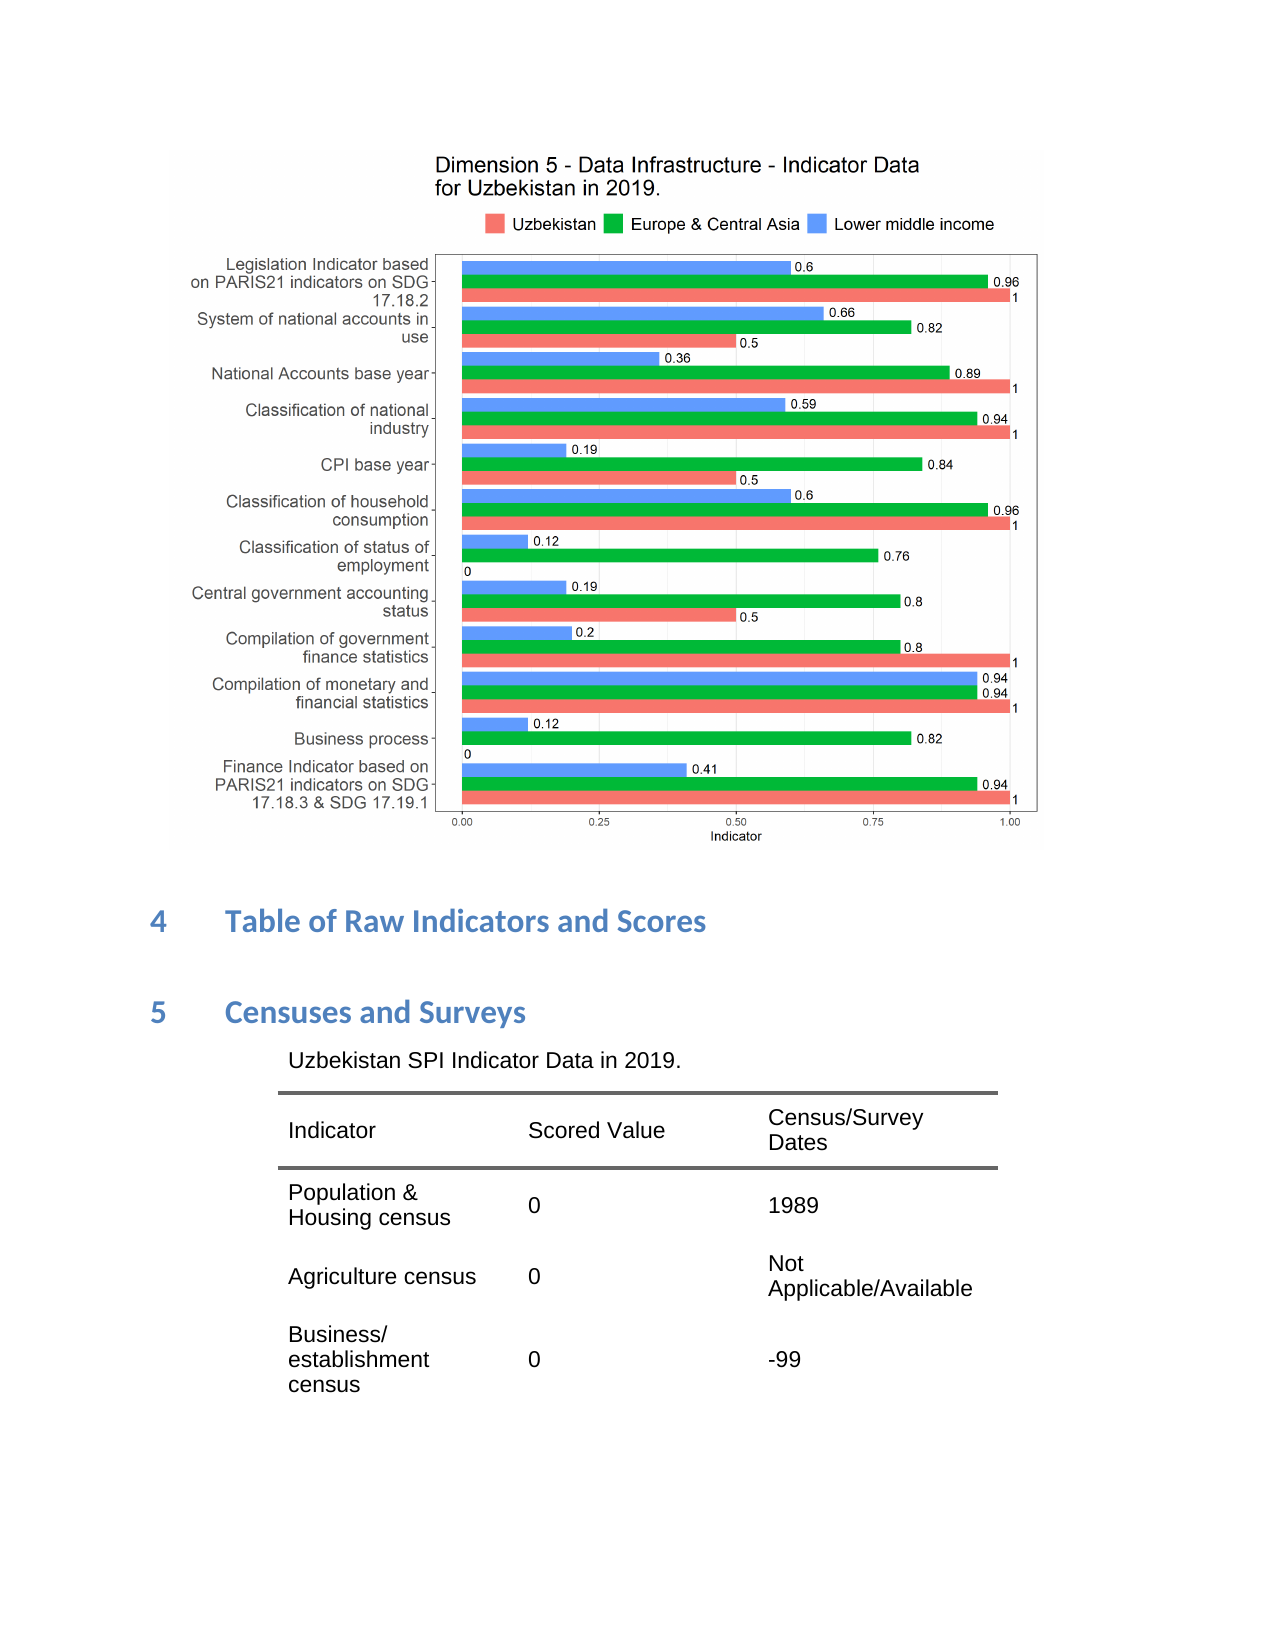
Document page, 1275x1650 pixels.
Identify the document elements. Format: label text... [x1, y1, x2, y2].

table_cell 0 [518, 1312, 757, 1408]
table_cell Scored Value [518, 1095, 757, 1166]
table_cell Census/Survey Dates [758, 1095, 997, 1166]
table_cell Business/establishment census [278, 1312, 517, 1408]
picture [168, 150, 1044, 850]
subtitle 4 Table of Raw Indicators and Scores [150, 900, 1125, 941]
table_cell 0 [518, 1170, 757, 1241]
table_cell Agriculture census [278, 1241, 517, 1312]
subtitle 5 Censuses and Surveys [150, 991, 1125, 1031]
table_cell Not Applicable/Available [758, 1241, 997, 1312]
table_header Uzbekistan SPI Indicator Data in 2019. [278, 1031, 997, 1091]
table_cell 0 [518, 1241, 757, 1312]
table_cell 1989 [758, 1170, 997, 1241]
table_cell Indicator [278, 1095, 517, 1166]
table_cell Population & Housing census [278, 1170, 517, 1241]
table_cell -99 [758, 1312, 997, 1408]
